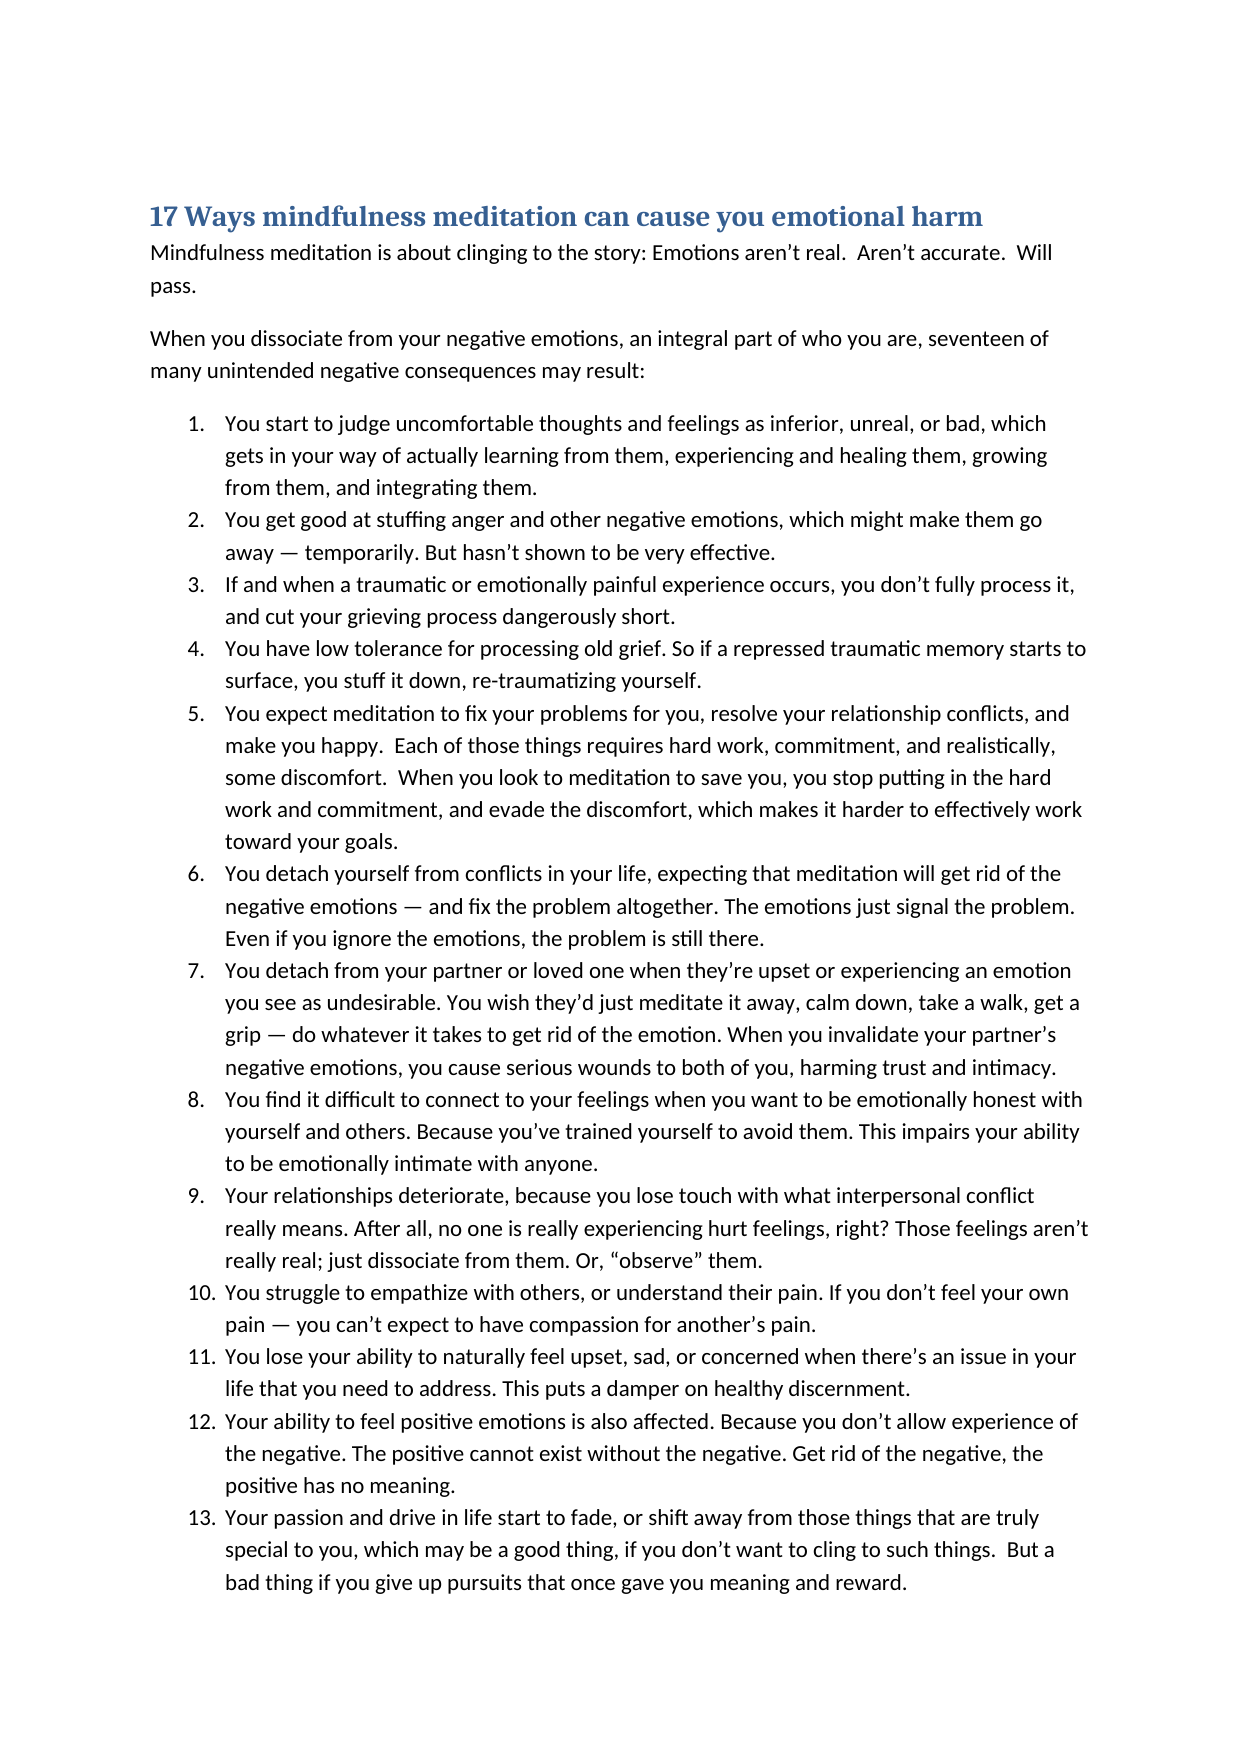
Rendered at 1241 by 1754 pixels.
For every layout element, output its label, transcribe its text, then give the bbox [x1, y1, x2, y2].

subtitle 17 Ways mindfulness meditation can cause you emotional harm [150, 200, 1090, 233]
list You have low tolerance for processing old grief. So if a repressed traumatic memory starts to surface, you stuff it down, re-traumatizing yourself. [187, 634, 1090, 694]
list If and when a traumatic or emotionally painful experience occurs, you don’t fully process it, and cut your grieving process dangerously short. [187, 570, 1090, 630]
list You lose your ability to naturally feel upset, sad, or concerned when there’s an issue in your life that you need to address. This puts a damper on healthy discernment. [187, 1342, 1090, 1403]
text When you dissociate from your negative emotions, an integral part of who you are, seventeen of many unintended negative consequences may result: [150, 324, 1090, 384]
list You get good at stuffing anger and other negative emotions, which might make them go away — temporarily. But hasn’t shown to be very effective. [187, 506, 1090, 566]
list Your passion and drive in life start to fade, or shift away from those things that are truly special to you, which may be a good thing, if you don’t want to cling to such things. But a bad thing if you give up pursuits that once gave you meaning and reward. [187, 1503, 1090, 1596]
list Your ability to feel positive emotions is also affected. Because you don’t allow experience of the negative. The positive cannot exist without the negative. Get rid of the negative, the positive has no meaning. [187, 1407, 1090, 1499]
list You detach from your partner or loved one when they’re upset or experiencing an emotion you see as undesirable. You wish they’d just meditate it away, calm down, take a walk, get a grip — do whatever it takes to get rid of the emotion. When you invalidate your partner’s negative emotions, you cause serious wounds to both of you, harming trust and intimacy. [187, 956, 1090, 1081]
list You expect meditation to fix your problems for you, resolve your relationship conflicts, and make you happy. Each of those things requires hard work, commitment, and realistically, some discomfort. When you look to meditation to save you, you stop putting in the hard work and commitment, and evade the discomfort, which makes it harder to effectively work toward your goals. [187, 699, 1090, 855]
list Your relationships deteriorate, because you lose touch with what interpersonal conflict really means. After all, no one is really experiencing hurt feelings, right? Those feelings aren’t really real; just dissociate from them. Or, “observe” them. [187, 1181, 1090, 1274]
list You find it difficult to connect to your feelings when you want to be emotionally honest with yourself and others. Because you’ve trained yourself to avoid them. This impairs your ability to be emotionally intimate with anyone. [187, 1085, 1090, 1177]
list You start to judge uncomfortable thoughts and feelings as inferior, unreal, or bad, which gets in your way of actually learning from them, experiencing and healing them, growing from them, and integrating them. [187, 409, 1090, 501]
list You detach yourself from conflicts in your life, expecting that meditation will get rid of the negative emotions — and fix the problem altogether. The emotions just signal the problem. Even if you ignore the emotions, the problem is still there. [187, 859, 1090, 952]
text Mindfulness meditation is about clinging to the story: Emotions aren’t real. Aren’t accurate. Will pass. [150, 238, 1090, 299]
list You struggle to empathize with others, or understand their pain. If you don’t feel your own pain — you can’t expect to have compassion for another’s pain. [187, 1278, 1090, 1338]
